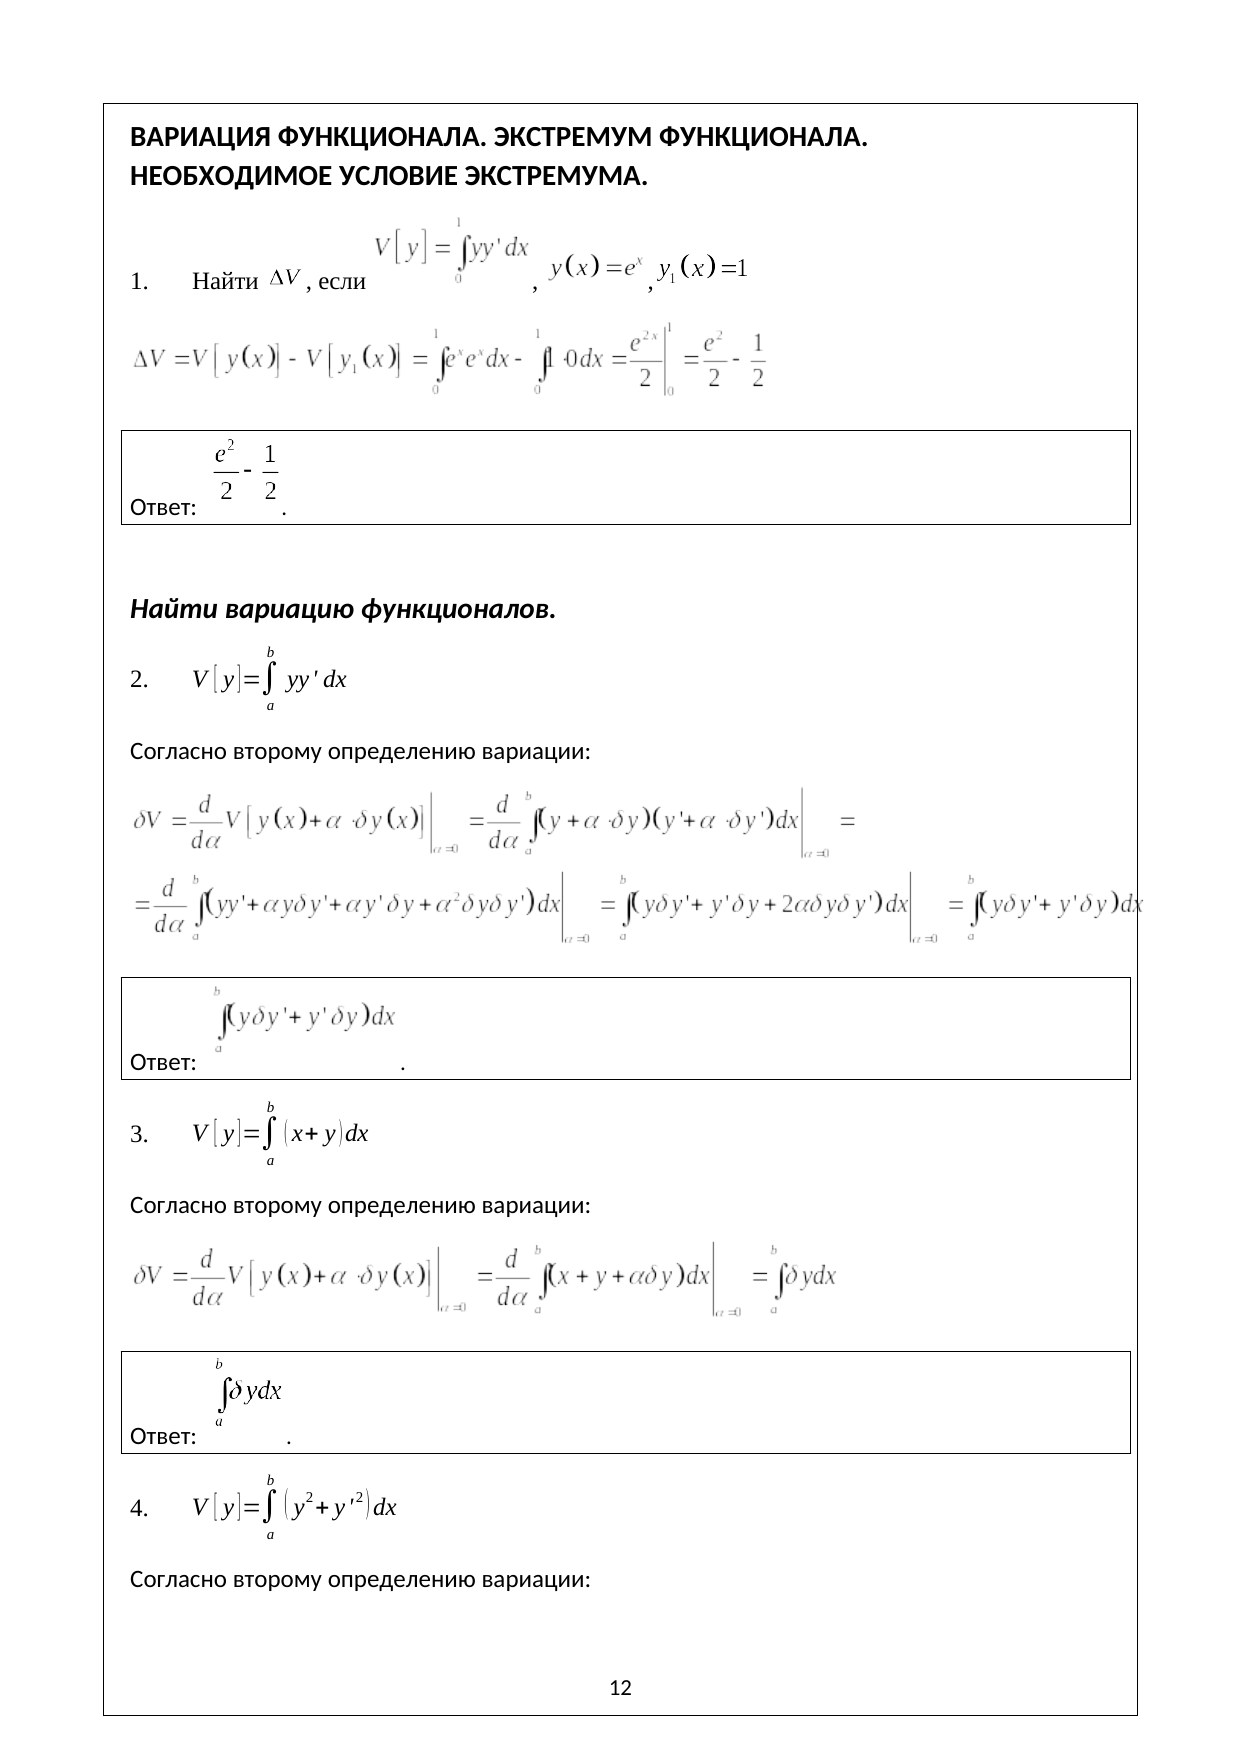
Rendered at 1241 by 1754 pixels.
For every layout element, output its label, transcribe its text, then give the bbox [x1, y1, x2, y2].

text Найти вариацию функционалов. [130, 590, 1122, 625]
text Ответ: . [122, 431, 1130, 524]
text Ответ: . [122, 1352, 1130, 1453]
text Ответ: . [122, 978, 1130, 1079]
text Согласно второму определению вариации: [130, 1563, 1122, 1594]
text Согласно второму определению вариации: [130, 735, 1122, 765]
text Согласно второму определению вариации: [130, 1190, 1122, 1220]
text ВАРИАЦИЯ ФУНКЦИОНАЛА. ЭКСТРЕМУМ ФУНКЦИОНАЛА. НЕОБХОДИМОЕ УСЛОВИЕ ЭКСТРЕМУМА. [130, 118, 1122, 192]
list Найти , если , , [130, 212, 1122, 295]
